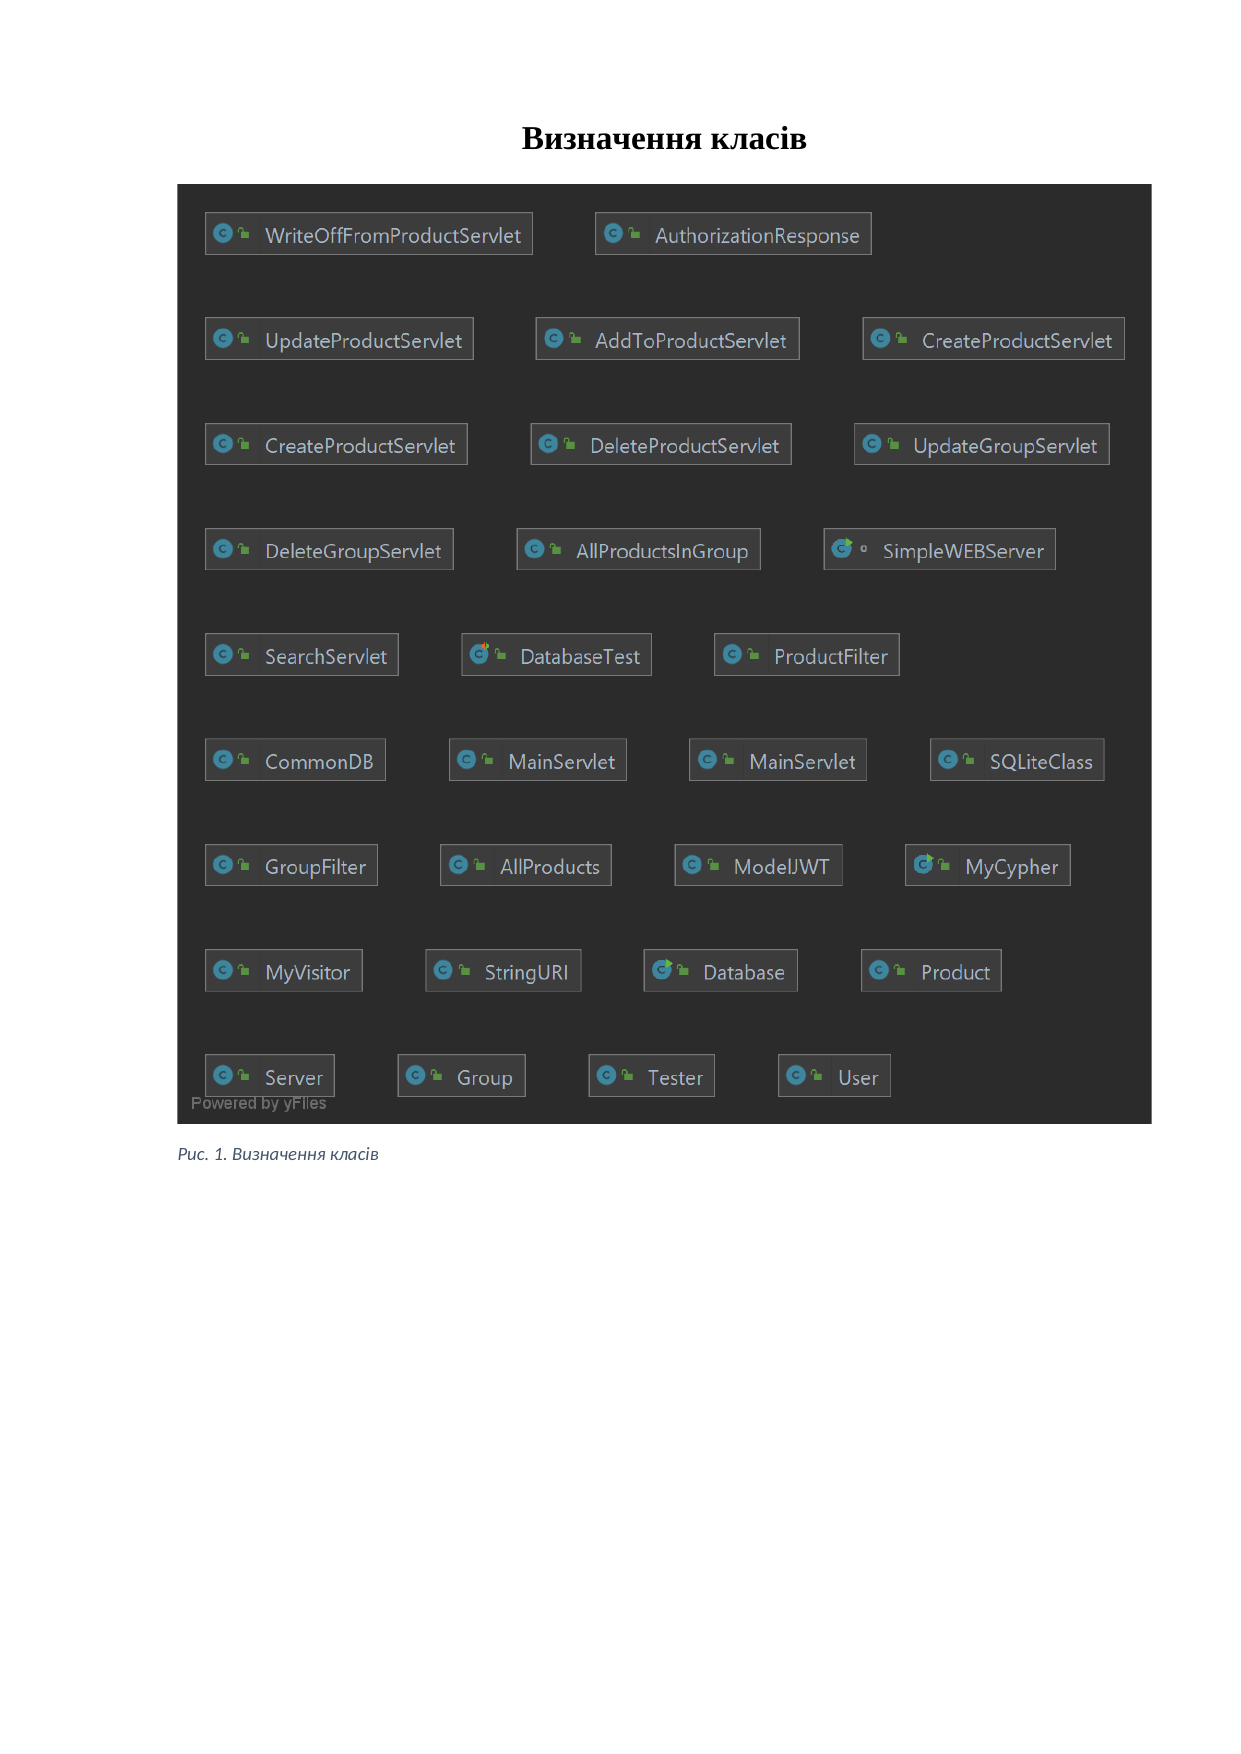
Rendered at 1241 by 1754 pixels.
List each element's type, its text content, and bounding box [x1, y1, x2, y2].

text Рис. 1. Визначення класів [177, 1142, 1152, 1165]
subtitle Визначення класів [177, 118, 1152, 156]
picture [177, 184, 1152, 1124]
